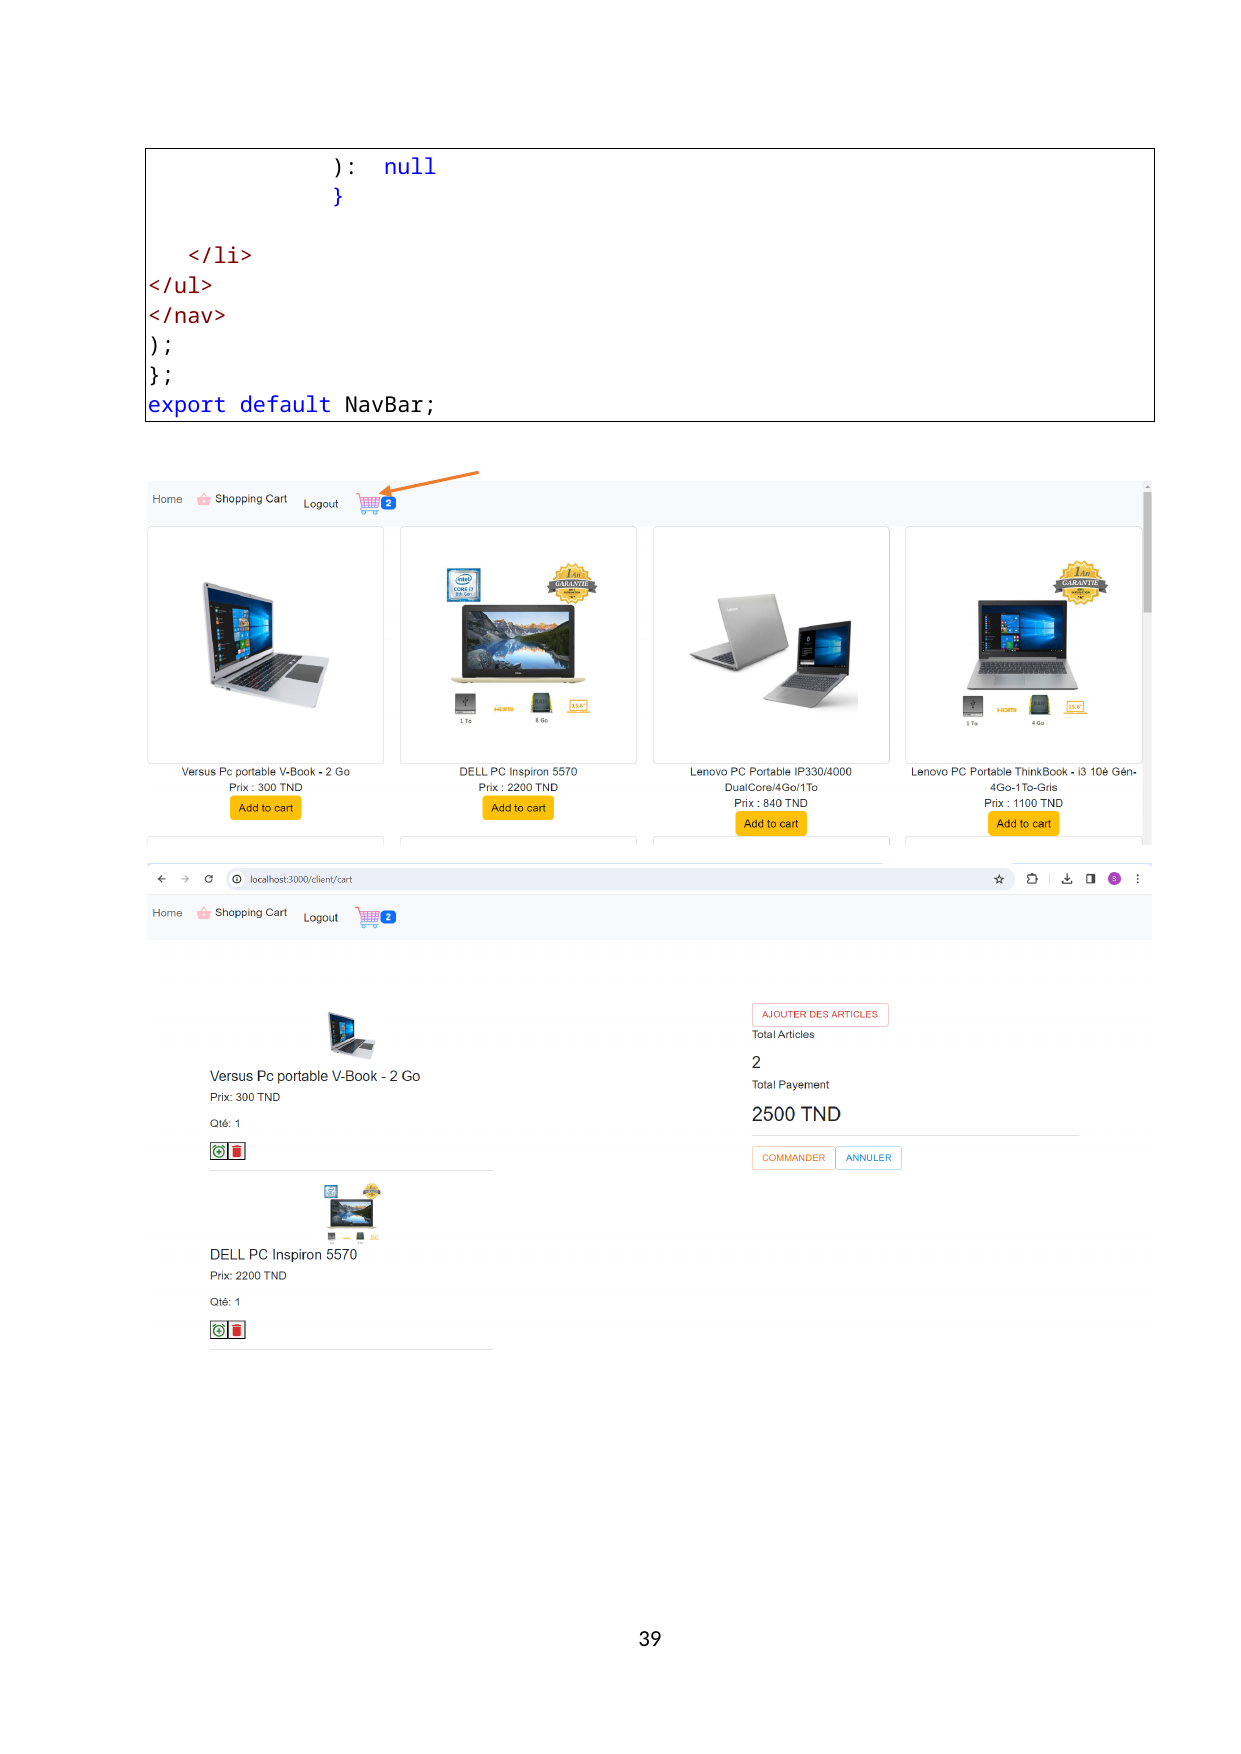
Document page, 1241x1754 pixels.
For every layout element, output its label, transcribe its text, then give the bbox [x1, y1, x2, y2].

text }; [148, 359, 1152, 386]
text </nav> [148, 300, 1152, 329]
text export default NavBar; [146, 386, 1154, 421]
text ): null [146, 149, 1154, 181]
picture [147, 863, 1152, 1352]
text </li> [148, 240, 1152, 270]
text </ul> [148, 270, 1152, 300]
text } [148, 181, 1152, 210]
picture [147, 481, 1152, 845]
text ); [148, 329, 1152, 359]
